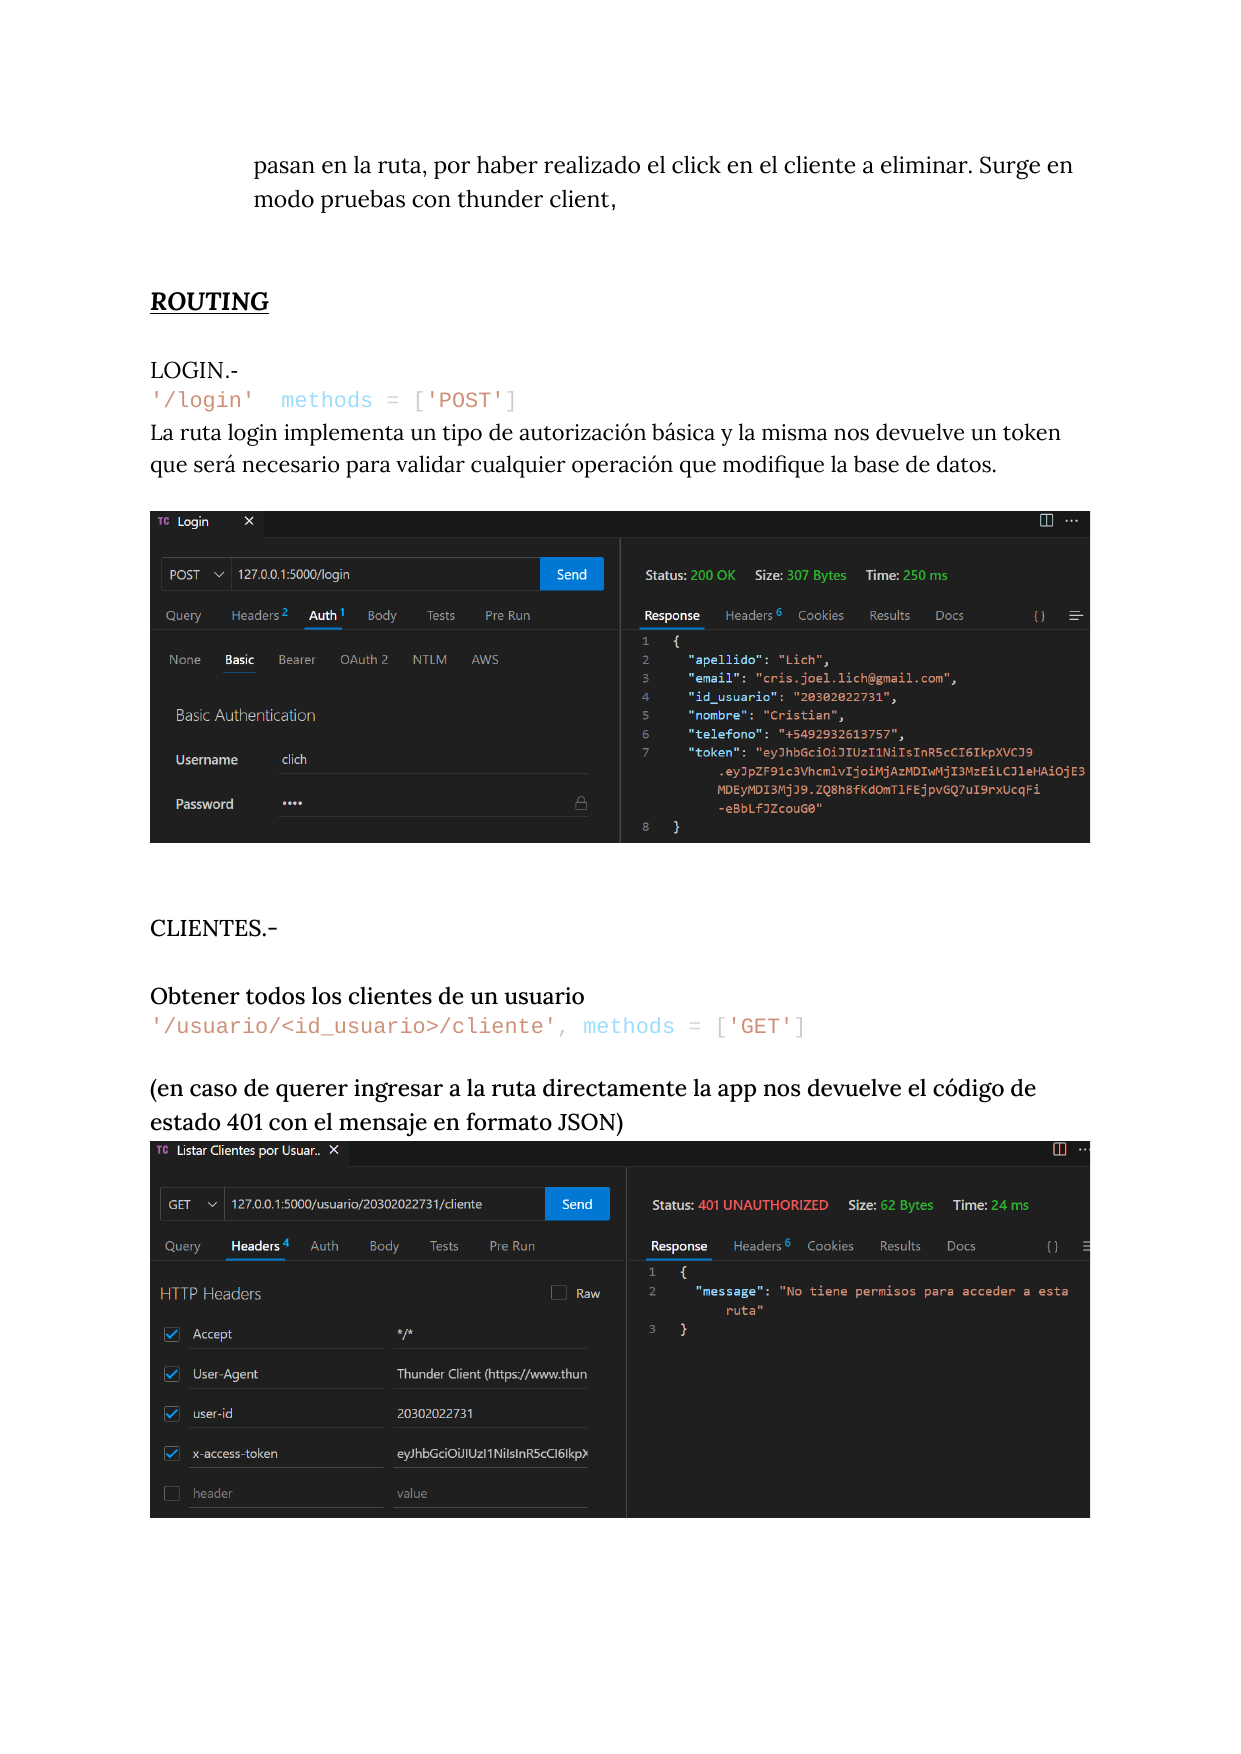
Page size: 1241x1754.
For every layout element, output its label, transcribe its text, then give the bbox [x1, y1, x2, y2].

text CLIENTES.- [150, 913, 1090, 943]
picture [150, 511, 1091, 843]
text LOGIN.- [150, 356, 1090, 385]
text Obtener todos los clientes de un usuario [150, 981, 1090, 1010]
picture [150, 1141, 1091, 1518]
text '/login' methods = ['POST'] [150, 390, 1090, 414]
text (en caso de querer ingresar a la ruta directamente la app nos devuelve el código de estado 401 con el mensaje en formato JSON) [150, 1073, 1090, 1137]
text '/usuario/<id_usuario>/cliente', methods = ['GET'] [150, 1015, 1090, 1039]
text La ruta login implementa un tipo de autorización básica y la misma nos devuelve un token que será necesario para validar cualquier operación que modifique la base de datos. [150, 418, 1090, 478]
text ROUTING [150, 285, 1090, 317]
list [216, 150, 1090, 213]
